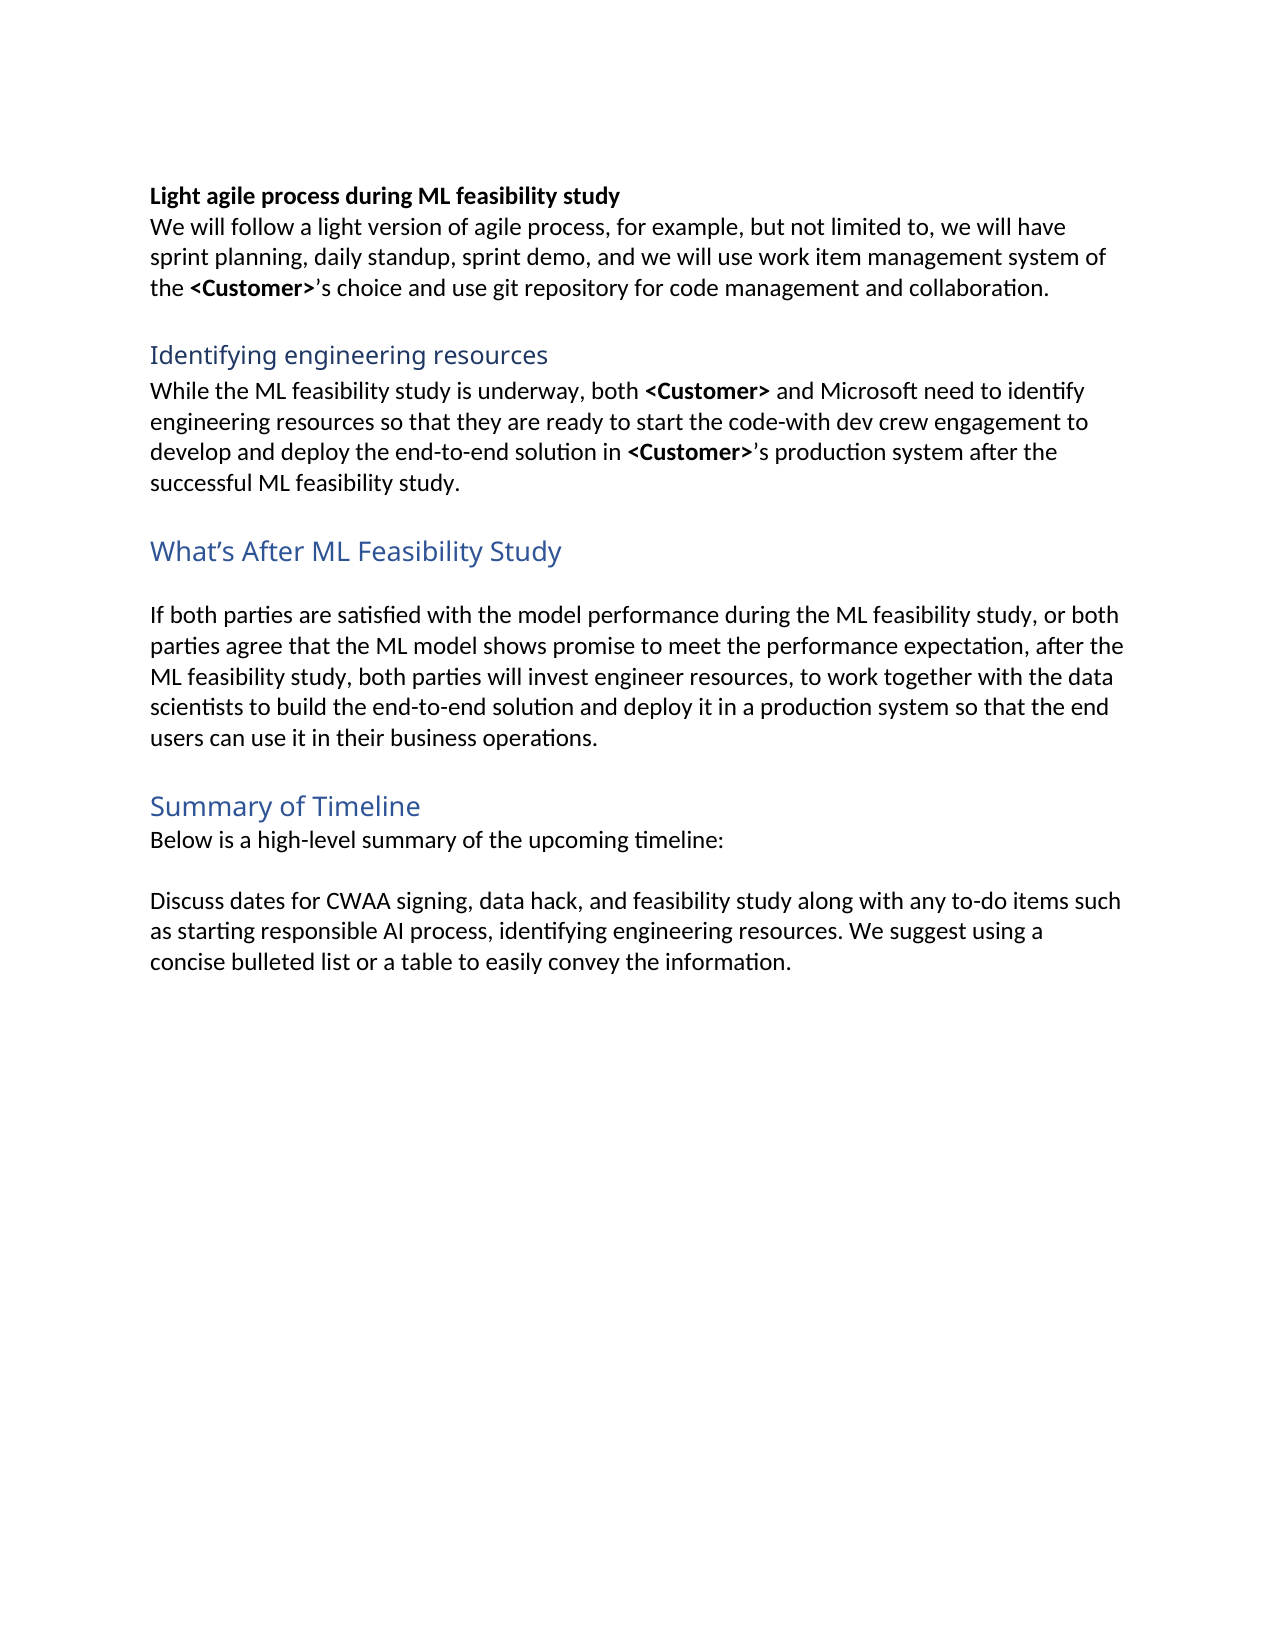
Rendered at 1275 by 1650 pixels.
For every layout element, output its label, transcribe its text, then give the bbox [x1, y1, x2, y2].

subtitle What’s After ML Feasibility Study [150, 532, 1125, 569]
text Discuss dates for CWAA signing, data hack, and feasibility study along with any to-do items such as starting responsible AI process, identifying engineering resources. We suggest using a concise bulleted list or a table to easily convey the information. [150, 854, 1125, 976]
text We will follow a light version of agile process, for example, but not limited to, we will have sprint planning, daily standup, sprint demo, and we will use work item management system of the <Customer>’s choice and use git repository for code management and collaboration. [150, 211, 1125, 303]
text Below is a high-level summary of the upcoming timeline: [150, 824, 1125, 854]
subtitle Identifying engineering resources [150, 337, 1125, 371]
text If both parties are satisfied with the model performance during the ML feasibility study, or both parties agree that the ML model shows promise to meet the performance expectation, after the ML feasibility study, both parties will invest engineer resources, to work together with the data scientists to build the end-to-end solution and deploy it in a production system so that the end users can use it in their business operations. [150, 569, 1125, 752]
subtitle Summary of Timeline [150, 787, 1125, 824]
text Light agile process during ML feasibility study [150, 181, 1125, 211]
subtitle While the ML feasibility study is underway, both <Customer> and Microsoft need to identify engineering resources so that they are ready to start the code-with dev crew engagement to develop and deploy the end-to-end solution in <Customer>’s production system after the successful ML feasibility study. [150, 376, 1125, 498]
